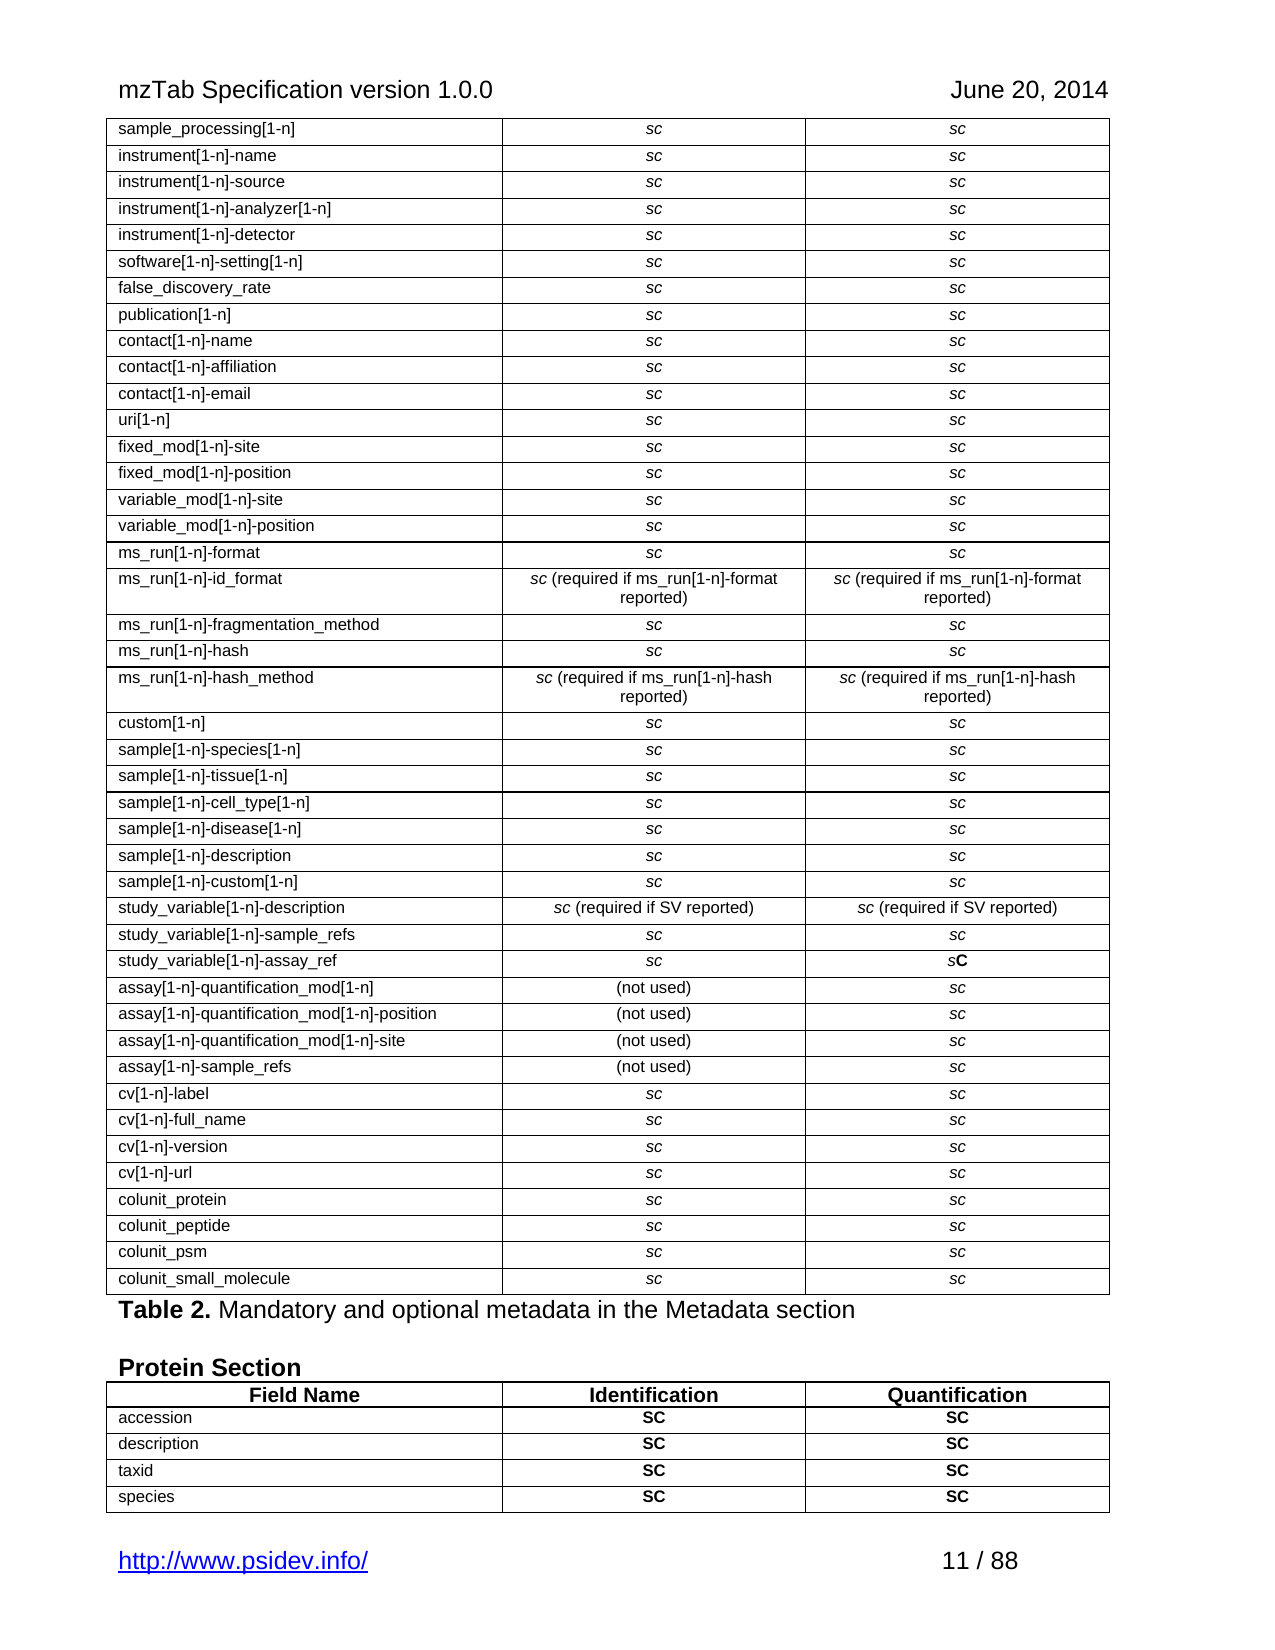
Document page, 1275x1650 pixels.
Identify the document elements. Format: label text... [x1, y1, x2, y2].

table_cell sc [806, 490, 1109, 515]
table_cell sc [806, 516, 1109, 541]
table_cell taxid [107, 1460, 502, 1486]
table_cell ms_run[1-n]-id_format [107, 569, 502, 613]
table_cell SC [503, 1460, 805, 1486]
table_cell study_variable[1-n]-description [107, 898, 502, 924]
table_cell sc [503, 516, 805, 541]
table_cell false_discovery_rate [107, 278, 502, 303]
table_cell publication[1-n] [107, 304, 502, 330]
table_cell sample[1-n]-cell_type[1-n] [107, 793, 502, 818]
table_cell sc (required if SV reported) [806, 898, 1109, 924]
table_cell sc [503, 304, 805, 330]
table_cell sc [503, 615, 805, 640]
table_cell sc [806, 437, 1109, 462]
table_cell sc [806, 1269, 1109, 1294]
table_cell cv[1-n]-label [107, 1084, 502, 1109]
table_cell contact[1-n]-name [107, 331, 502, 356]
table_cell sc [503, 951, 805, 977]
table_cell sc [806, 1163, 1109, 1188]
table_cell sc [806, 872, 1109, 897]
table_cell sc [503, 1242, 805, 1268]
table_cell sc [806, 543, 1109, 568]
table_cell assay[1-n]-quantification_mod[1-n] [107, 978, 502, 1003]
table_cell uri[1-n] [107, 410, 502, 436]
table_cell sc [806, 146, 1109, 171]
table_cell sc [503, 490, 805, 515]
table_cell sc [806, 119, 1109, 144]
table_cell sc [806, 1242, 1109, 1268]
table_cell fixed_mod[1-n]-position [107, 463, 502, 488]
table_cell custom[1-n] [107, 713, 502, 738]
table_cell sc [503, 437, 805, 462]
table_cell colunit_small_molecule [107, 1269, 502, 1294]
table_cell ms_run[1-n]-hash [107, 641, 502, 666]
table_cell sc (required if ms_run[1-n]-hash reported) [503, 668, 805, 712]
table_cell sample[1-n]-custom[1-n] [107, 872, 502, 897]
table_cell ms_run[1-n]-hash_method [107, 668, 502, 712]
table_cell sc (required if ms_run[1-n]-format reported) [503, 569, 805, 613]
table_cell species [107, 1487, 502, 1512]
text Table 2. Mandatory and optional metadata in the Metadata section [118, 1295, 1157, 1324]
table_cell sc [806, 251, 1109, 277]
table_cell sc [503, 410, 805, 436]
table_cell sample_processing[1-n] [107, 119, 502, 144]
table_cell sc [806, 766, 1109, 791]
table_cell sample[1-n]-disease[1-n] [107, 819, 502, 844]
table_cell sc [503, 384, 805, 409]
table_cell sc [806, 1004, 1109, 1029]
table_cell sc [806, 172, 1109, 197]
table_cell sc [503, 1084, 805, 1109]
table_cell cv[1-n]-url [107, 1163, 502, 1188]
table_cell sc [503, 845, 805, 871]
table_cell assay[1-n]-sample_refs [107, 1057, 502, 1082]
table_cell sc [503, 872, 805, 897]
table_cell sc [503, 1110, 805, 1135]
table_cell colunit_psm [107, 1242, 502, 1268]
table_cell sc [806, 793, 1109, 818]
table_cell SC [806, 1487, 1109, 1512]
table_cell sc [503, 819, 805, 844]
table_cell sc [806, 740, 1109, 765]
table_cell SC [806, 1408, 1109, 1433]
table_cell ms_run[1-n]-fragmentation_method [107, 615, 502, 640]
table_cell sc [503, 1269, 805, 1294]
table_cell sc [806, 1084, 1109, 1109]
table_cell sc [806, 978, 1109, 1003]
table_cell SC [503, 1487, 805, 1512]
table_cell (not used) [503, 1057, 805, 1082]
table_cell study_variable[1-n]-sample_refs [107, 925, 502, 950]
table_cell sc [806, 1110, 1109, 1135]
table_cell (not used) [503, 1031, 805, 1056]
table_cell sc [806, 331, 1109, 356]
table_cell sC [806, 951, 1109, 977]
table_cell instrument[1-n]-source [107, 172, 502, 197]
table_cell sc [806, 1216, 1109, 1241]
table_cell SC [503, 1408, 805, 1433]
table_cell sc [503, 1163, 805, 1188]
table_cell fixed_mod[1-n]-site [107, 437, 502, 462]
table_cell sc [806, 1031, 1109, 1056]
text Protein Section [118, 1353, 1157, 1381]
table_cell study_variable[1-n]-assay_ref [107, 951, 502, 977]
table_cell description [107, 1434, 502, 1459]
table_cell sc [503, 925, 805, 950]
table_cell sc [806, 278, 1109, 303]
table_cell sc [806, 410, 1109, 436]
table_cell sc [806, 1189, 1109, 1215]
table_cell sc [806, 384, 1109, 409]
table_cell sc [806, 713, 1109, 738]
table_cell contact[1-n]-email [107, 384, 502, 409]
table_cell sc [806, 225, 1109, 250]
table_header Quantification [806, 1383, 1109, 1406]
table_cell sc [806, 819, 1109, 844]
table_cell variable_mod[1-n]-site [107, 490, 502, 515]
table_cell assay[1-n]-quantification_mod[1-n]-position [107, 1004, 502, 1029]
table_cell sc [503, 793, 805, 818]
table_cell sample[1-n]-tissue[1-n] [107, 766, 502, 791]
table_cell sc [806, 615, 1109, 640]
table_cell sc [503, 641, 805, 666]
table_cell sc [503, 357, 805, 383]
table_cell sc (required if ms_run[1-n]-hash reported) [806, 668, 1109, 712]
table_cell sc [806, 845, 1109, 871]
table_cell sc [503, 1136, 805, 1162]
table_cell instrument[1-n]-name [107, 146, 502, 171]
table_cell sc [503, 463, 805, 488]
table_cell software[1-n]-setting[1-n] [107, 251, 502, 277]
table_cell colunit_protein [107, 1189, 502, 1215]
table_cell sample[1-n]-description [107, 845, 502, 871]
table_cell sc (required if ms_run[1-n]-format reported) [806, 569, 1109, 613]
table_cell sc [503, 1189, 805, 1215]
table_cell sc [503, 199, 805, 224]
table_cell sc [806, 304, 1109, 330]
table_cell sc [503, 331, 805, 356]
table_cell accession [107, 1408, 502, 1433]
table_cell cv[1-n]-full_name [107, 1110, 502, 1135]
table_header Identification [503, 1383, 805, 1406]
table_header Field Name [107, 1383, 502, 1406]
table_cell sc [503, 543, 805, 568]
table_cell instrument[1-n]-analyzer[1-n] [107, 199, 502, 224]
table_cell sc [503, 225, 805, 250]
table_cell sc [503, 766, 805, 791]
table_cell sc [503, 251, 805, 277]
table_cell colunit_peptide [107, 1216, 502, 1241]
table_cell sc [503, 278, 805, 303]
table_cell sc (required if SV reported) [503, 898, 805, 924]
table_cell contact[1-n]-affiliation [107, 357, 502, 383]
table_cell (not used) [503, 978, 805, 1003]
table_cell sc [503, 713, 805, 738]
table_cell sc [806, 641, 1109, 666]
table_cell sc [503, 740, 805, 765]
table_cell SC [806, 1434, 1109, 1459]
table_cell SC [806, 1460, 1109, 1486]
table_cell cv[1-n]-version [107, 1136, 502, 1162]
table_cell sc [806, 463, 1109, 488]
table_cell sc [806, 1136, 1109, 1162]
table_cell SC [503, 1434, 805, 1459]
table_cell variable_mod[1-n]-position [107, 516, 502, 541]
table_cell instrument[1-n]-detector [107, 225, 502, 250]
table_cell sc [503, 172, 805, 197]
table_cell sc [806, 199, 1109, 224]
table_cell assay[1-n]-quantification_mod[1-n]-site [107, 1031, 502, 1056]
table_cell (not used) [503, 1004, 805, 1029]
table_cell sc [503, 146, 805, 171]
table_cell sc [806, 1057, 1109, 1082]
table_cell sample[1-n]-species[1-n] [107, 740, 502, 765]
table_cell sc [806, 925, 1109, 950]
table_cell sc [503, 1216, 805, 1241]
table_cell ms_run[1-n]-format [107, 543, 502, 568]
table_cell sc [503, 119, 805, 144]
table_cell sc [806, 357, 1109, 383]
